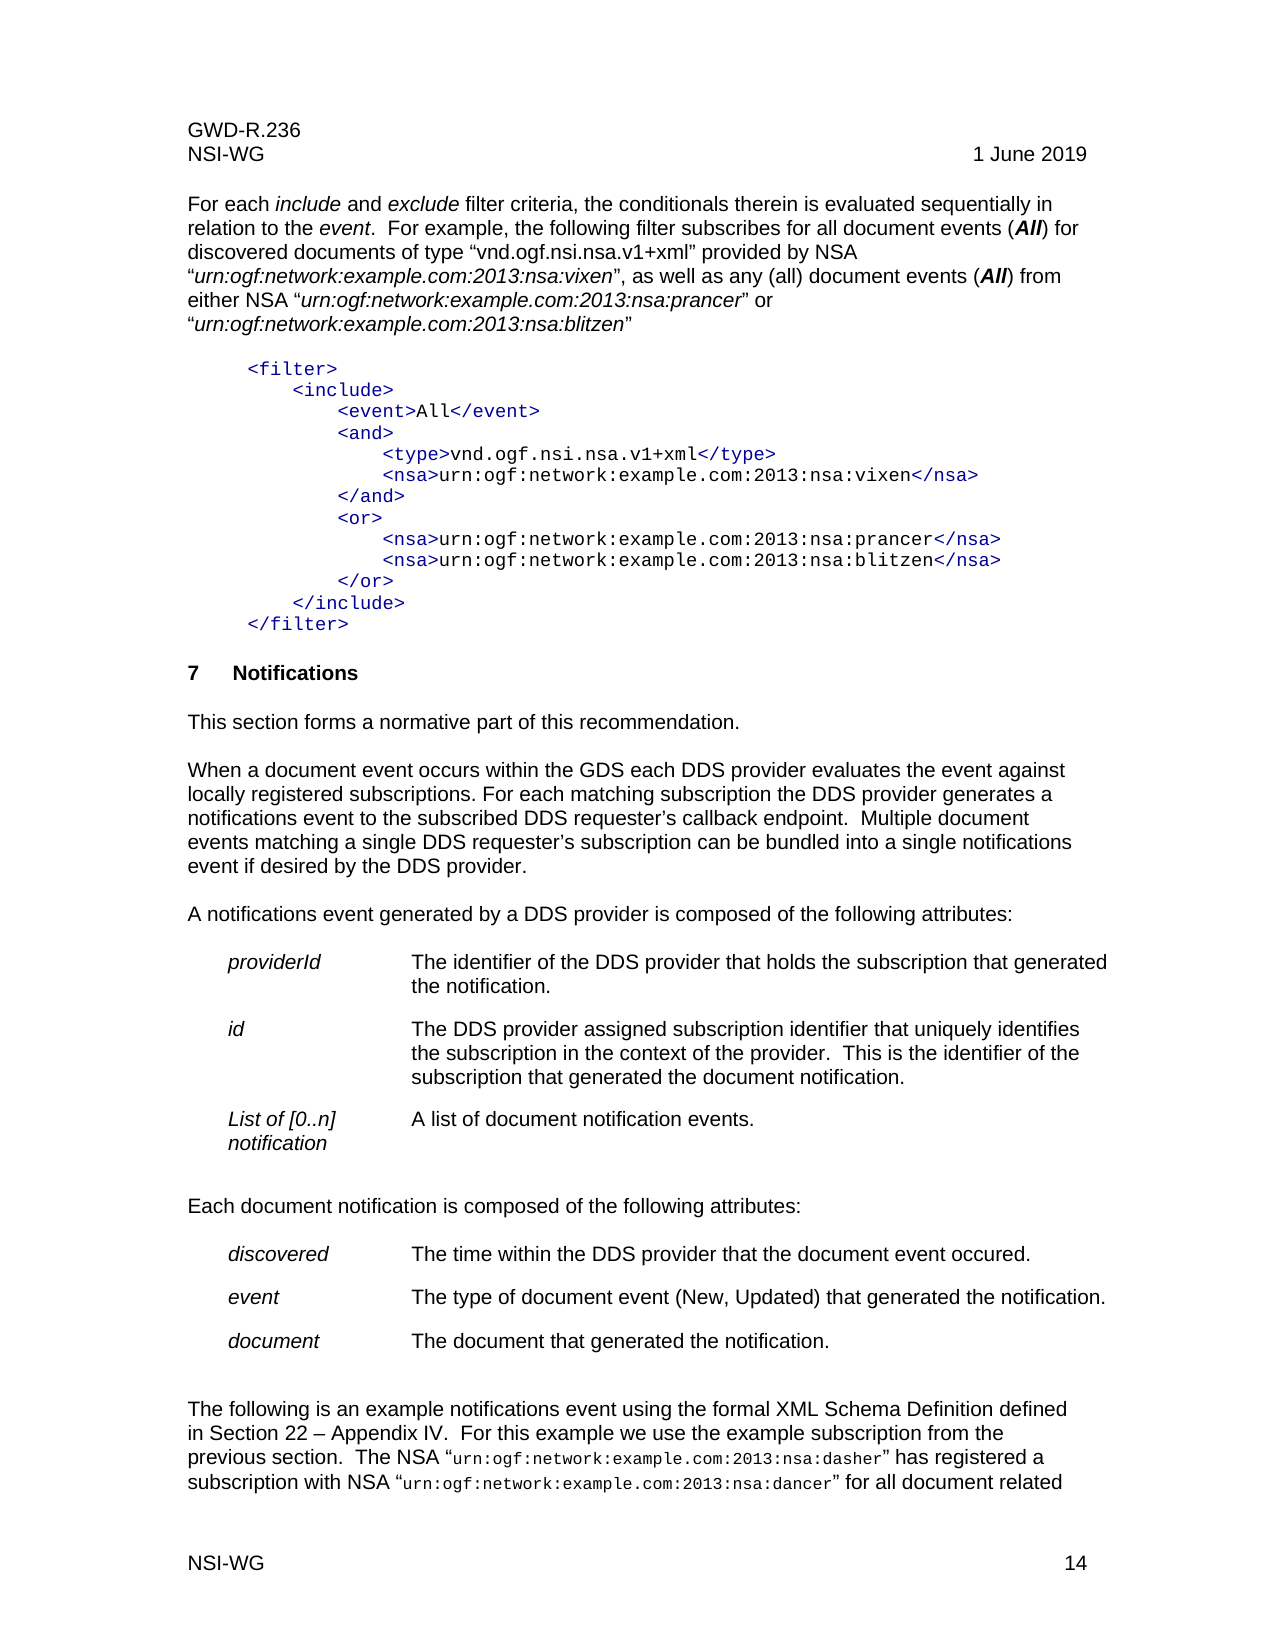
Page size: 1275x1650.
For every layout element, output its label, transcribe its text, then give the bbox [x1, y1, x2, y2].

text <or> [247, 508, 1088, 530]
table_header providerId [217, 950, 400, 1017]
text When a document event occurs within the GDS each DDS provider evaluates the event against locally registered subscriptions. For each matching subscription the DDS provider generates a notifications event to the subscribed DDS requester’s callback endpoint. Multiple document events matching a single DDS requester’s subscription can be bundled into a single notifications event if desired by the DDS provider. [187, 758, 1088, 878]
table_header The time within the DDS provider that the document event occured. [400, 1242, 1123, 1285]
subtitle Notifications [187, 661, 1088, 685]
table_header The identifier of the DDS provider that holds the subscription that generated the notification. [400, 950, 1123, 1017]
text </or> </include> </filter> [247, 572, 1088, 636]
text Each document notification is composed of the following attributes: [187, 1194, 1088, 1218]
text <filter> <include> <event>All</event> <and> [247, 360, 1088, 445]
text For each include and exclude filter criteria, the conditionals therein is evaluated sequentially in relation to the event. For example, the following filter subscribes for all document events (All) for discovered documents of type “vnd.ogf.nsi.nsa.v1+xml” provided by NSA “urn:ogf:network:example.com:2013:nsa:vixen”, as well as any (all) document events (All) from either NSA “urn:ogf:network:example.com:2013:nsa:prancer” or “urn:ogf:network:example.com:2013:nsa:blitzen” [187, 192, 1088, 336]
table_cell document [217, 1329, 400, 1373]
text <type>vnd.ogf.nsi.nsa.v1+xml</type> [247, 445, 1088, 466]
table_cell The document that generated the notification. [400, 1329, 1123, 1373]
table_cell The DDS provider assigned subscription identifier that uniquely identifies the subscription in the context of the provider. This is the identifier of the subscription that generated the document notification. [400, 1017, 1123, 1107]
text A notifications event generated by a DDS provider is composed of the following attributes: [187, 902, 1088, 926]
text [187, 1397, 1088, 1494]
table_cell List of [0..n] notification [217, 1107, 400, 1170]
text <nsa>urn:ogf:network:example.com:2013:nsa:vixen</nsa> [247, 466, 1088, 487]
table_header discovered [217, 1242, 400, 1285]
text </and> [247, 487, 1088, 508]
text <nsa>urn:ogf:network:example.com:2013:nsa:prancer</nsa> [247, 530, 1088, 551]
text This section forms a normative part of this recommendation. [187, 710, 1088, 734]
table_cell id [217, 1017, 400, 1107]
text <nsa>urn:ogf:network:example.com:2013:nsa:blitzen</nsa> [247, 551, 1088, 572]
table_cell A list of document notification events. [400, 1107, 1123, 1170]
table_cell event [217, 1285, 400, 1329]
table_cell The type of document event (New, Updated) that generated the notification. [400, 1285, 1123, 1329]
